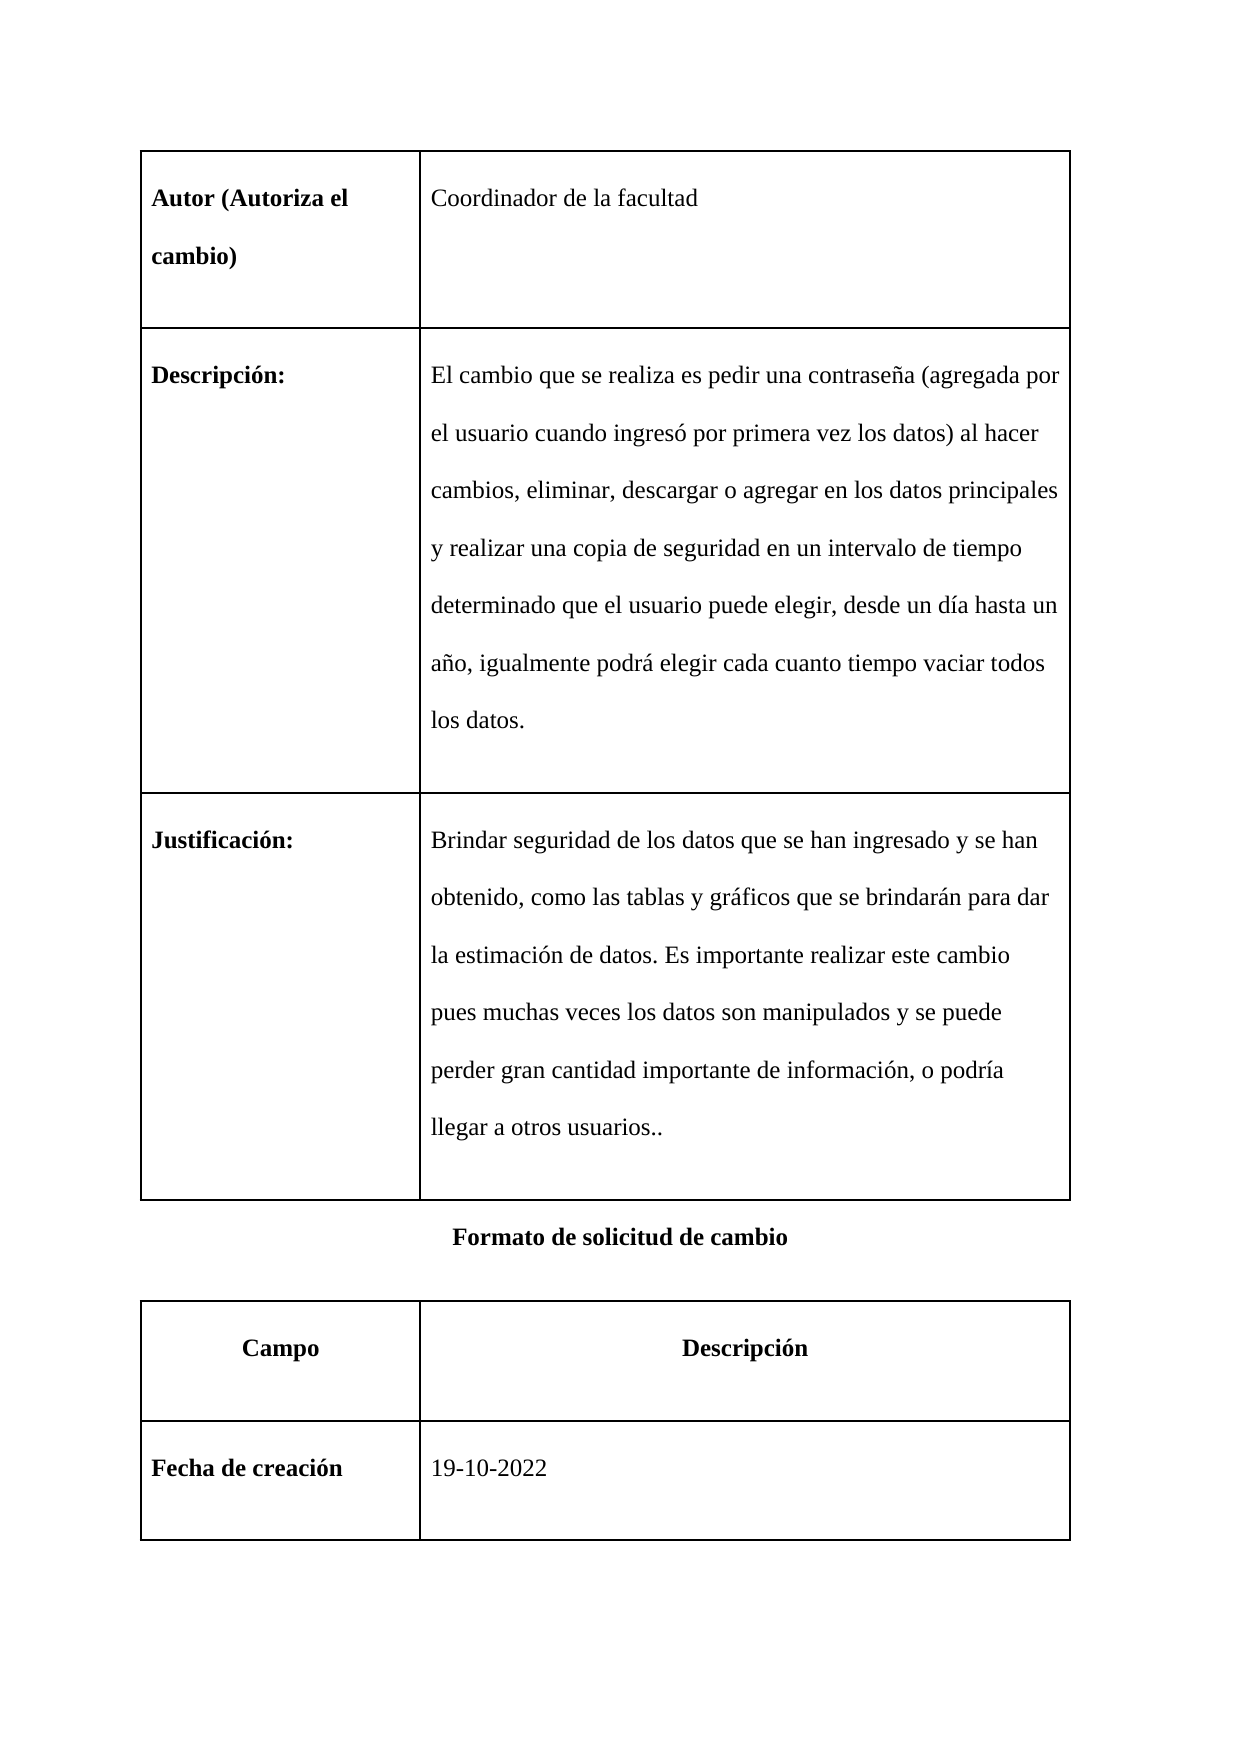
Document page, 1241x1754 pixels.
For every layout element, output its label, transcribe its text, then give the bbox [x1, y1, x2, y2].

text Formato de solicitud de cambio [150, 1222, 1090, 1250]
table_header Descripción [421, 1302, 1069, 1419]
table_cell El cambio que se realiza es pedir una contraseña (agregada por el usuario cuando ingresó por primera vez los datos) al hacer cambios, eliminar, descargar o agregar en los datos principales y realizar una copia de seguridad en un intervalo de tiempo determinado que el usuario puede elegir, desde un día hasta un año, igualmente podrá elegir cada cuanto tiempo vaciar todos los datos. [421, 329, 1069, 792]
table_cell Autor (Autoriza el cambio) [142, 152, 419, 327]
table_cell Fecha de creación [142, 1422, 419, 1539]
table_cell 19-10-2022 [421, 1422, 1069, 1539]
table_cell Descripción: [142, 329, 419, 792]
table_cell Brindar seguridad de los datos que se han ingresado y se han obtenido, como las tablas y gráficos que se brindarán para dar la estimación de datos. Es importante realizar este cambio pues muchas veces los datos son manipulados y se puede perder gran cantidad importante de información, o podría llegar a otros usuarios.. [421, 794, 1069, 1199]
table_cell Coordinador de la facultad [421, 152, 1069, 327]
table_header Campo [142, 1302, 419, 1419]
table_cell Justificación: [142, 794, 419, 1199]
